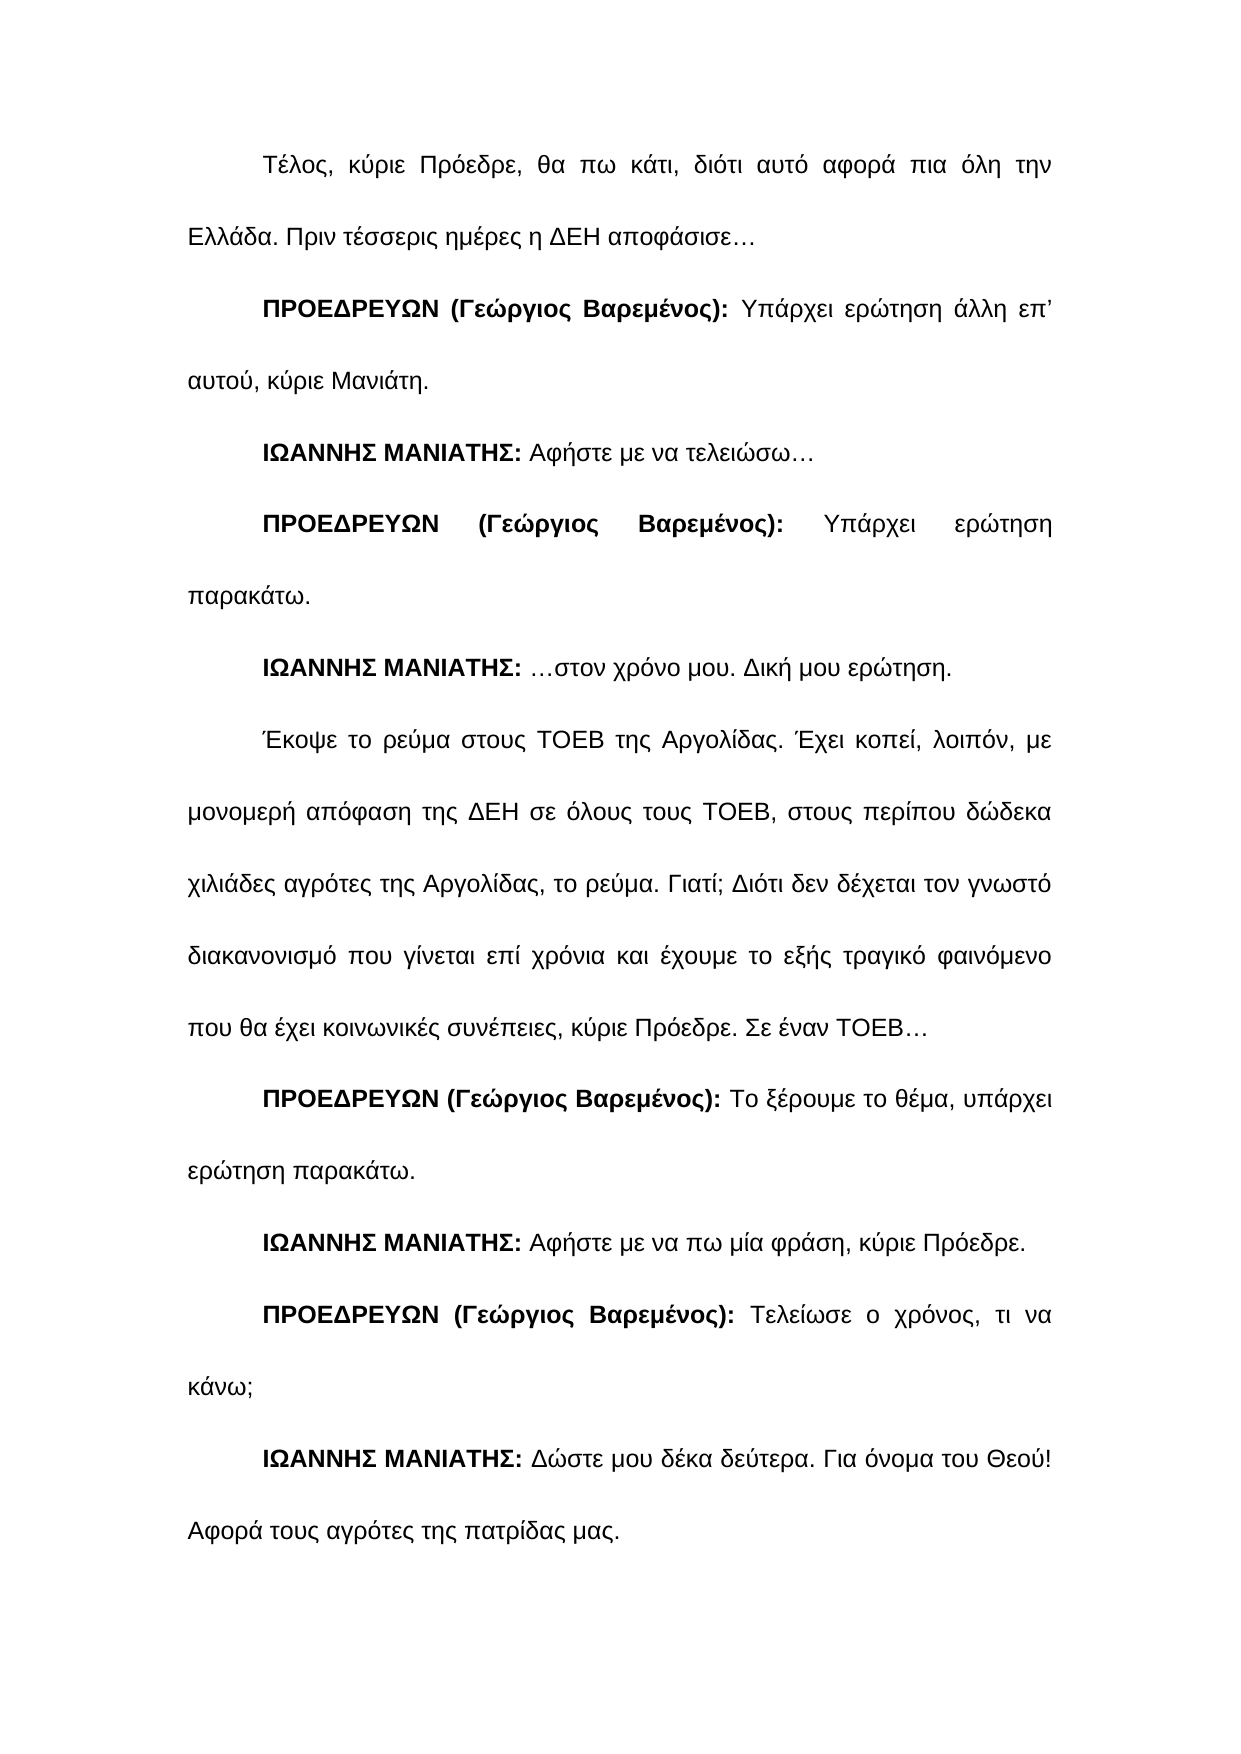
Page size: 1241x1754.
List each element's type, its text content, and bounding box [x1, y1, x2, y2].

text ΠΡΟΕΔΡΕΥΩΝ (Γεώργιος Βαρεμένος): Τελείωσε ο χρόνος, τι να κάνω; [187, 1300, 1053, 1401]
text ΙΩΑΝΝΗΣ ΜΑΝΙΑΤΗΣ: Αφήστε με να πω μία φράση, κύριε Πρόεδρε. [187, 1228, 1053, 1257]
text Έκοψε το ρεύμα στους ΤΟΕΒ της Αργολίδας. Έχει κοπεί, λοιπόν, με μονομερή απόφαση της ΔΕΗ σε όλους τους ΤΟΕΒ, στους περίπου δώδεκα χιλιάδες αγρότες της Αργολίδας, το ρεύμα. Γιατί; Διότι δεν δέχεται τον γνωστό διακανονισμό που γίνεται επί χρόνια και έχουμε το εξής τραγικό φαινόμενο που θα έχει κοινωνικές συνέπειες, κύριε Πρόεδρε. Σε έναν ΤΟΕΒ… [187, 725, 1053, 1041]
text ΙΩΑΝΝΗΣ ΜΑΝΙΑΤΗΣ: Δώστε μου δέκα δεύτερα. Για όνομα του Θεού! Αφορά τους αγρότες της πατρίδας μας. [187, 1444, 1053, 1544]
text ΙΩΑΝΝΗΣ ΜΑΝΙΑΤΗΣ: Αφήστε με να τελειώσω… [187, 437, 1053, 466]
text ΙΩΑΝΝΗΣ ΜΑΝΙΑΤΗΣ: …στον χρόνο μου. Δική μου ερώτηση. [187, 653, 1053, 682]
text ΠΡΟΕΔΡΕΥΩΝ (Γεώργιος Βαρεμένος): Υπάρχει ερώτηση παρακάτω. [187, 509, 1053, 610]
text Τέλος, κύριε Πρόεδρε, θα πω κάτι, διότι αυτό αφορά πια όλη την Ελλάδα. Πριν τέσσερις ημέρες η ΔΕΗ αποφάσισε… [187, 150, 1053, 251]
text ΠΡΟΕΔΡΕΥΩΝ (Γεώργιος Βαρεμένος): Υπάρχει ερώτηση άλλη επ’ αυτού, κύριε Μανιάτη. [187, 294, 1053, 394]
text ΠΡΟΕΔΡΕΥΩΝ (Γεώργιος Βαρεμένος): Το ξέρουμε το θέμα, υπάρχει ερώτηση παρακάτω. [187, 1084, 1053, 1185]
